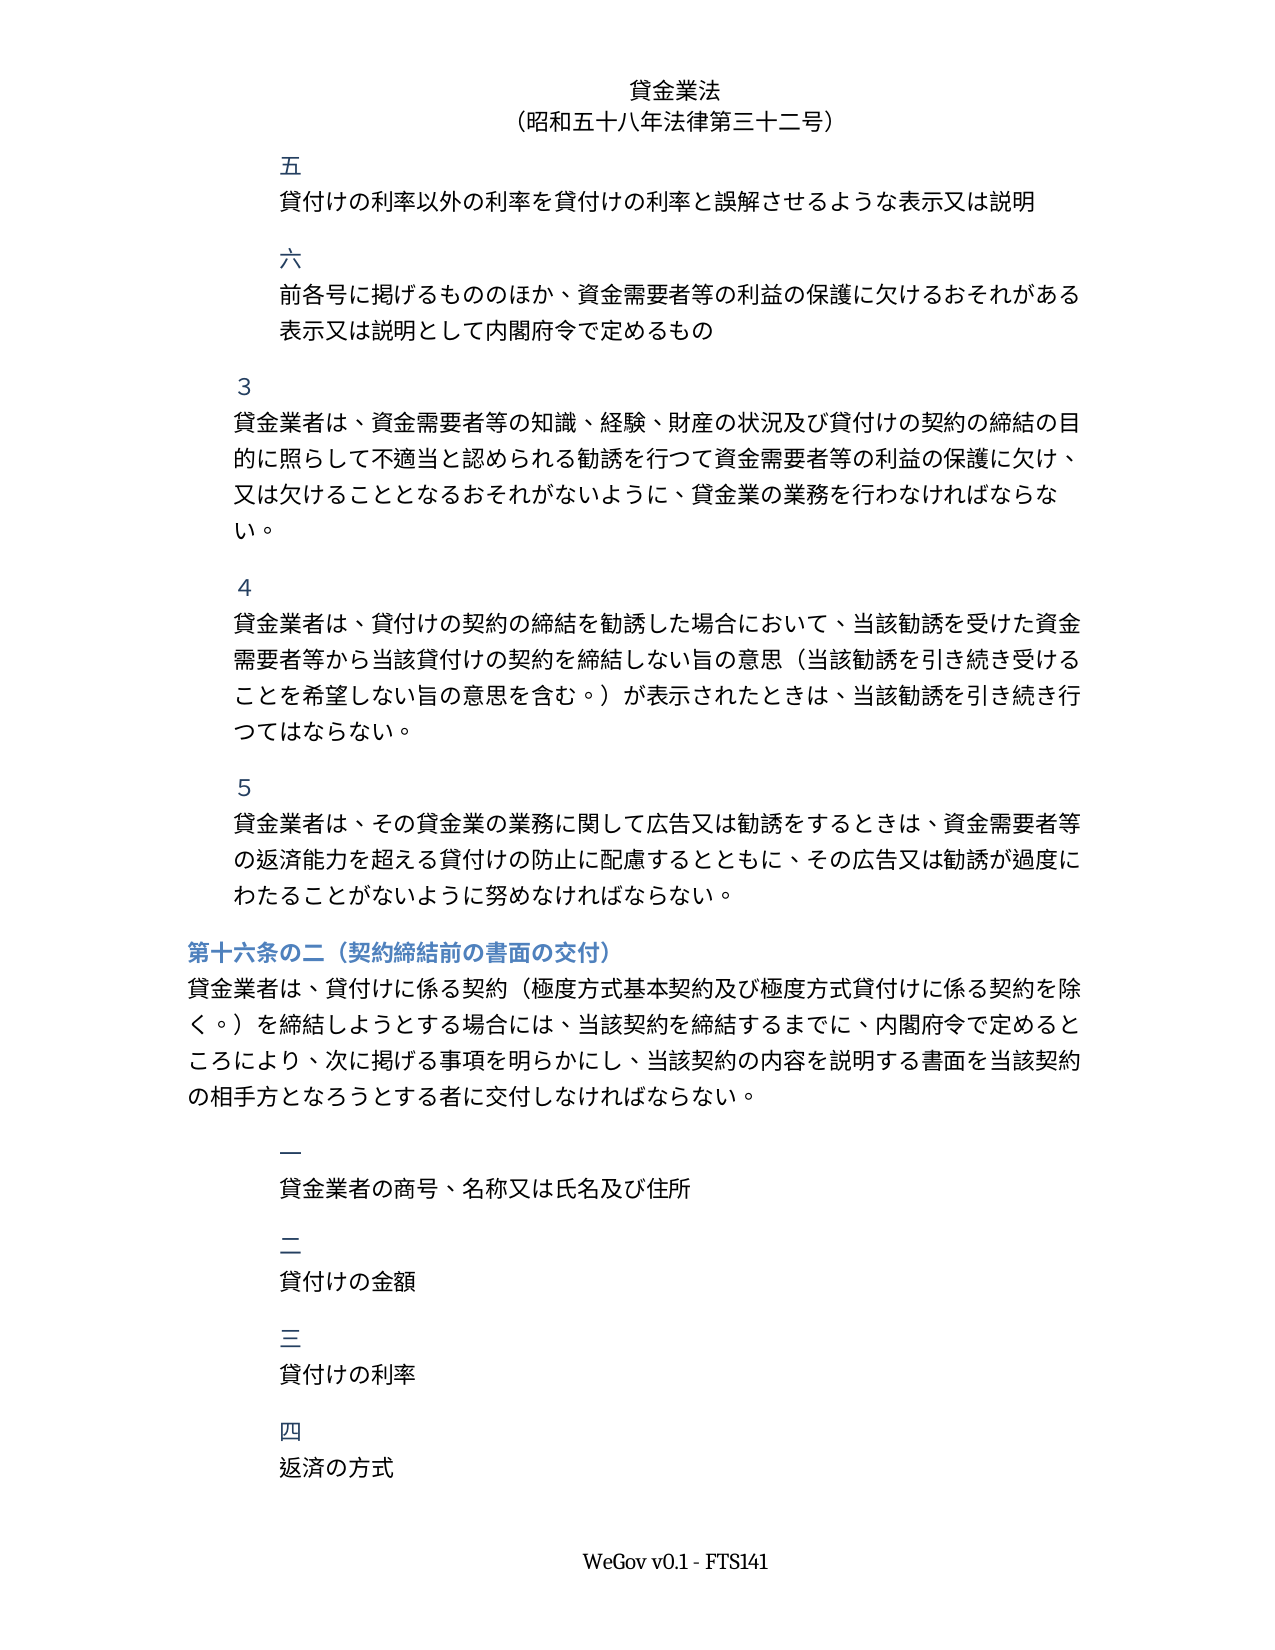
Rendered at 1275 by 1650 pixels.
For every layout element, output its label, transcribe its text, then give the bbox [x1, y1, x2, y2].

subtitle ４ [233, 572, 1087, 603]
text 貸金業者は、資金需要者等の知識、経験、財産の状況及び貸付けの契約の締結の目的に照らして不適当と認められる勧誘を行つて資金需要者等の利益の保護に欠け、又は欠けることとなるおそれがないように、貸金業の業務を行わなければならない。 [233, 407, 1087, 546]
text 貸金業者の商号、名称又は氏名及び住所 [279, 1173, 1087, 1205]
text 貸金業者は、貸付けの契約の締結を勧誘した場合において、当該勧誘を受けた資金需要者等から当該貸付けの契約を締結しない旨の意思（当該勧誘を引き続き受けることを希望しない旨の意思を含む。）が表示されたときは、当該勧誘を引き続き行つてはならない。 [233, 608, 1087, 747]
text 貸付けの金額 [279, 1266, 1087, 1297]
text 貸付けの利率 [279, 1359, 1087, 1390]
subtitle 四 [279, 1416, 1087, 1447]
subtitle 一 [279, 1137, 1087, 1169]
subtitle 第十六条の二（契約締結前の書面の交付） [187, 937, 1087, 968]
subtitle 五 [279, 150, 1087, 181]
subtitle ５ [233, 772, 1087, 804]
text 貸金業者は、その貸金業の業務に関して広告又は勧誘をするときは、資金需要者等の返済能力を超える貸付けの防止に配慮するとともに、その広告又は勧誘が過度にわたることがないように努めなければならない。 [233, 808, 1087, 911]
subtitle 二 [279, 1230, 1087, 1261]
subtitle 三 [279, 1323, 1087, 1354]
text 前各号に掲げるもののほか、資金需要者等の利益の保護に欠けるおそれがある表示又は説明として内閣府令で定めるもの [279, 279, 1087, 346]
text 貸付けの利率以外の利率を貸付けの利率と誤解させるような表示又は説明 [279, 186, 1087, 217]
text 返済の方式 [279, 1452, 1087, 1483]
text 貸金業者は、貸付けに係る契約（極度方式基本契約及び極度方式貸付けに係る契約を除く。）を締結しようとする場合には、当該契約を締結するまでに、内閣府令で定めるところにより、次に掲げる事項を明らかにし、当該契約の内容を説明する書面を当該契約の相手方となろうとする者に交付しなければならない。 [187, 973, 1087, 1112]
subtitle ３ [233, 371, 1087, 403]
subtitle 六 [279, 243, 1087, 274]
